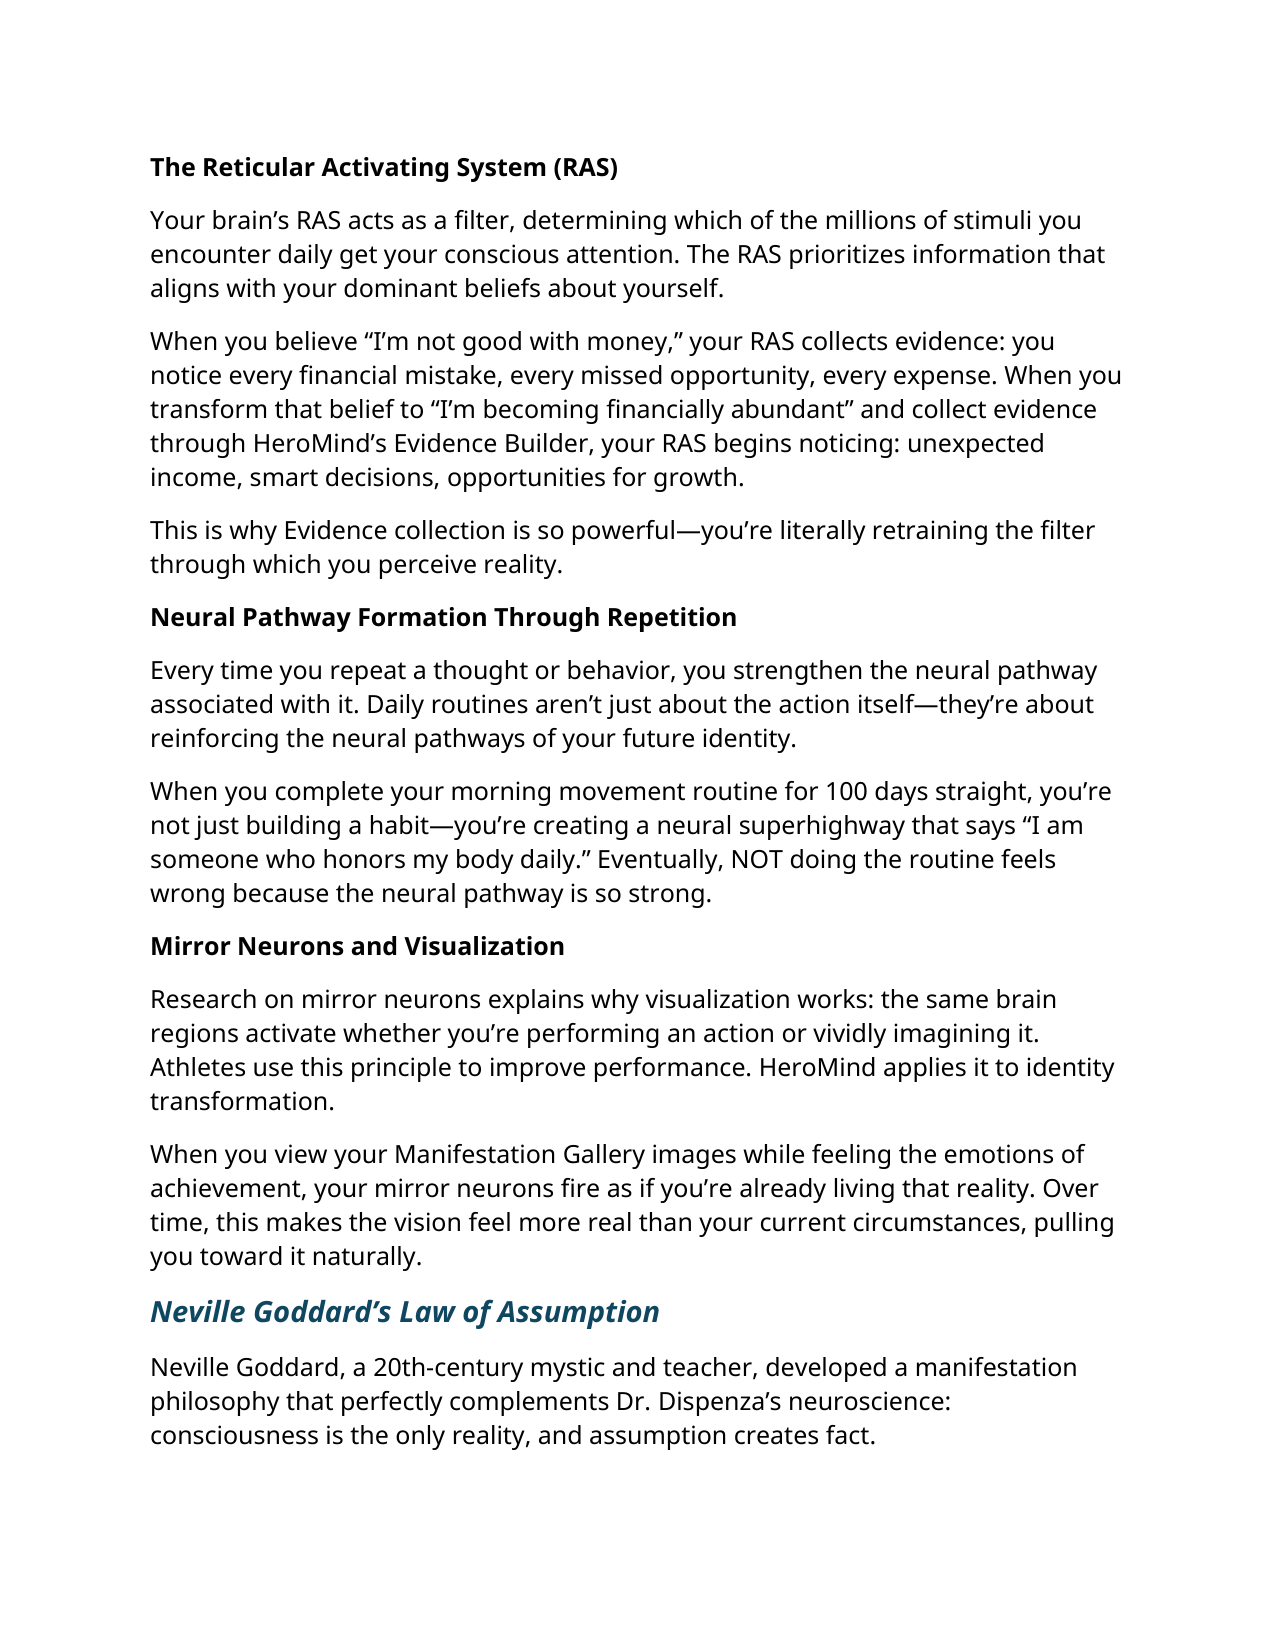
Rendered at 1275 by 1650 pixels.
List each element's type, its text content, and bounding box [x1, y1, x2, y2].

text Research on mirror neurons explains why visualization works: the same brain regions activate whether you’re performing an action or vividly imagining it. Athletes use this principle to improve performance. HeroMind applies it to identity transformation. [150, 981, 1125, 1117]
text Every time you repeat a thought or behavior, you strengthen the neural pathway associated with it. Daily routines aren’t just about the action itself—they’re about reinforcing the neural pathways of your future identity. [150, 652, 1125, 755]
text Your brain’s RAS acts as a filter, determining which of the millions of stimuli you encounter daily get your conscious attention. The RAS prioritizes information that aligns with your dominant beliefs about yourself. [150, 203, 1125, 305]
text This is why Evidence collection is so powerful—you’re literally retraining the filter through which you perceive reality. [150, 513, 1125, 581]
text Mirror Neurons and Visualization [150, 928, 1125, 962]
text When you complete your morning movement routine for 100 days straight, you’re not just building a habit—you’re creating a neural superhighway that says “I am someone who honors my body daily.” Eventually, NOT doing the routine feels wrong because the neural pathway is so strong. [150, 773, 1125, 910]
text When you believe “I’m not good with money,” your RAS collects evidence: you notice every financial mistake, every missed opportunity, every expense. When you transform that belief to “I’m becoming financially abundant” and collect evidence through HeroMind’s Evidence Builder, your RAS begins noticing: unexpected income, smart decisions, opportunities for growth. [150, 324, 1125, 494]
text When you view your Manifestation Gallery images while feeling the emotions of achievement, your mirror neurons fire as if you’re already living that reality. Over time, this makes the vision feel more real than your current circumstances, pulling you toward it naturally. [150, 1136, 1125, 1272]
subtitle Neville Goddard’s Law of Assumption [150, 1291, 1125, 1331]
text The Reticular Activating System (RAS) [150, 150, 1125, 184]
text Neural Pathway Formation Through Repetition [150, 600, 1125, 634]
text Neville Goddard, a 20th-century mystic and teacher, developed a manifestation philosophy that perfectly complements Dr. Dispenza’s neuroscience: consciousness is the only reality, and assumption creates fact. [150, 1350, 1125, 1452]
